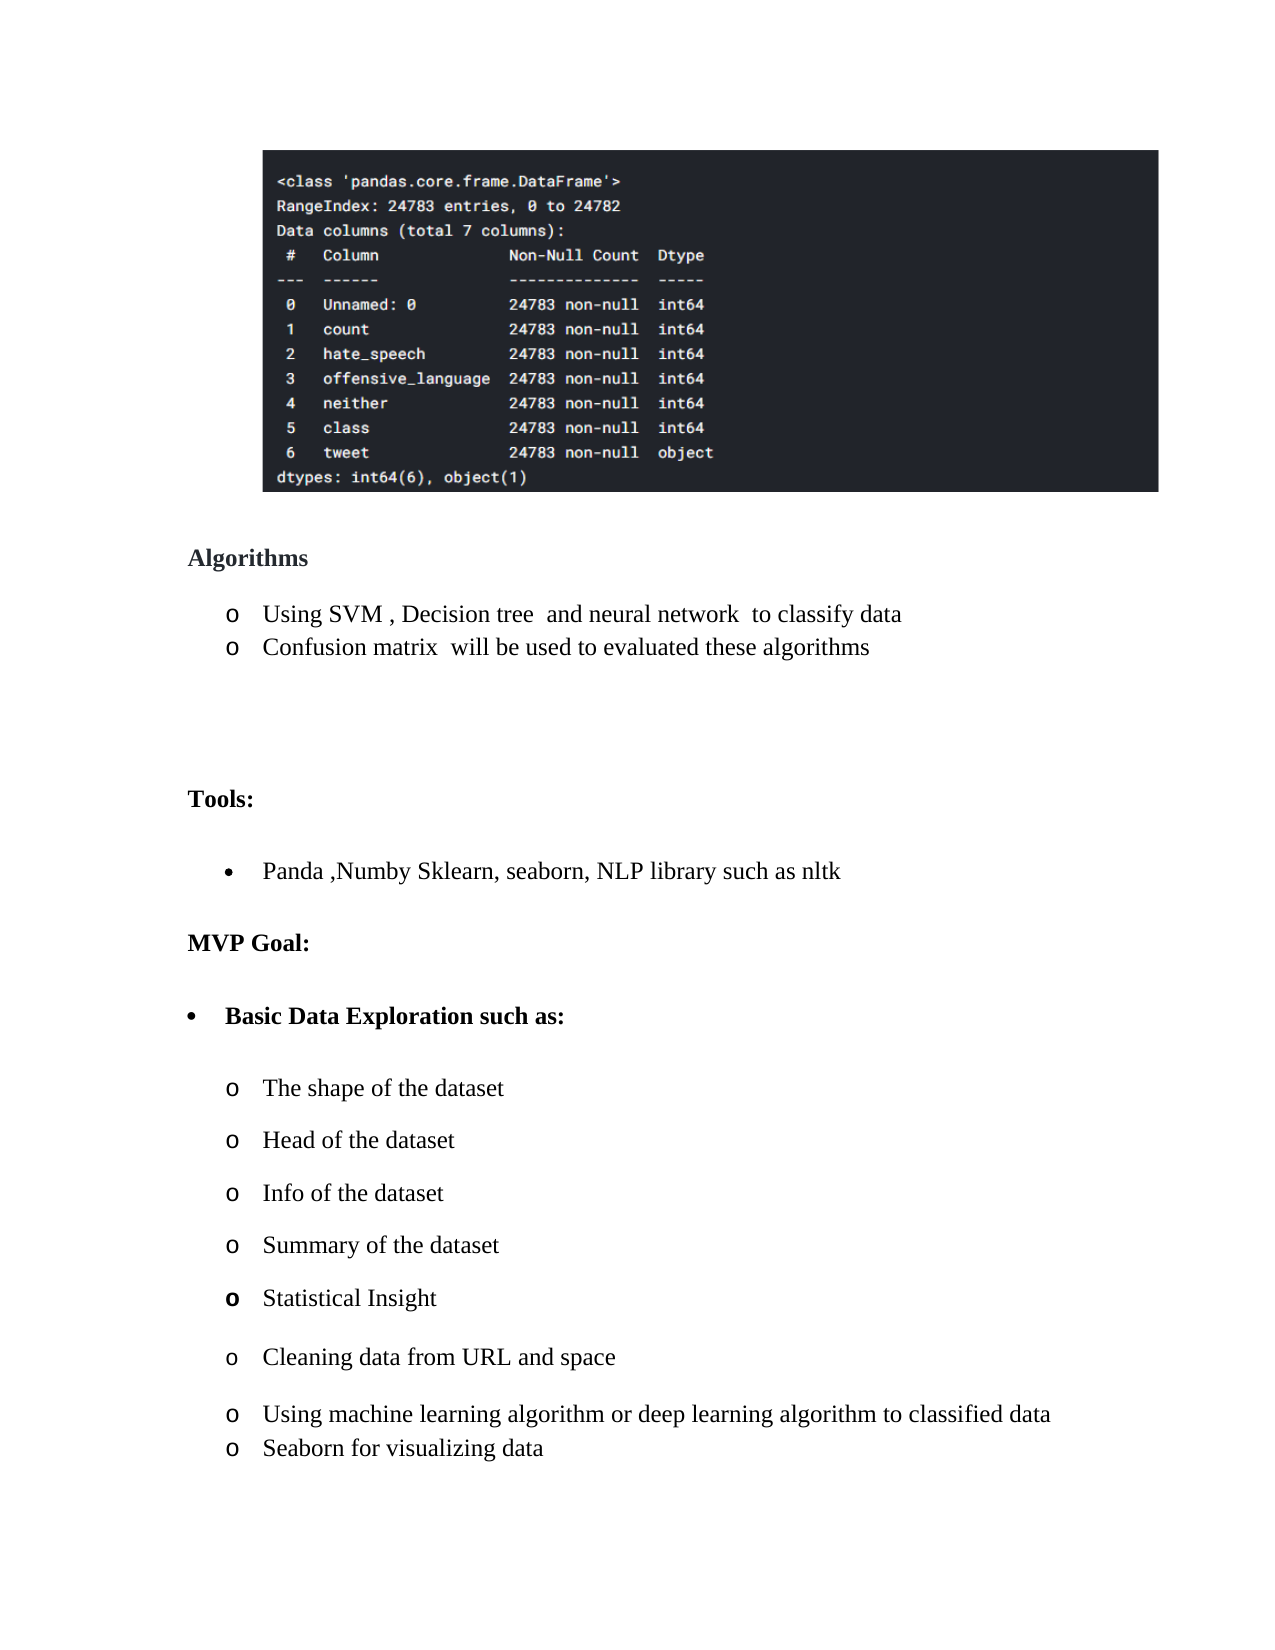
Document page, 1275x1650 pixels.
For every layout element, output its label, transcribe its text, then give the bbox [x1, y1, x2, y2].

list Info of the dataset [225, 1178, 1087, 1209]
text Tools: [187, 784, 1087, 813]
subtitle Cleaning data from URL and space [225, 1342, 1087, 1372]
list Seaborn for visualizing data [225, 1433, 1087, 1464]
list Panda ,Numby Sklearn, seaborn, NLP library such as nltk [225, 856, 1087, 885]
subtitle Statistical Insight [225, 1283, 1087, 1314]
list Head of the dataset [225, 1126, 1087, 1156]
list Using SVM , Decision tree and neural network to classify data [225, 599, 1087, 630]
picture [262, 150, 1163, 492]
list The shape of the dataset [225, 1073, 1087, 1104]
list Confusion matrix will be used to evaluated these algorithms [225, 632, 1087, 663]
subtitle Algorithms [187, 543, 1087, 572]
subtitle Basic Data Exploration such as: [187, 1001, 1087, 1029]
list Summary of the dataset [225, 1231, 1087, 1261]
text MVP Goal: [187, 928, 1087, 957]
list Using machine learning algorithm or deep learning algorithm to classified data [225, 1399, 1087, 1430]
